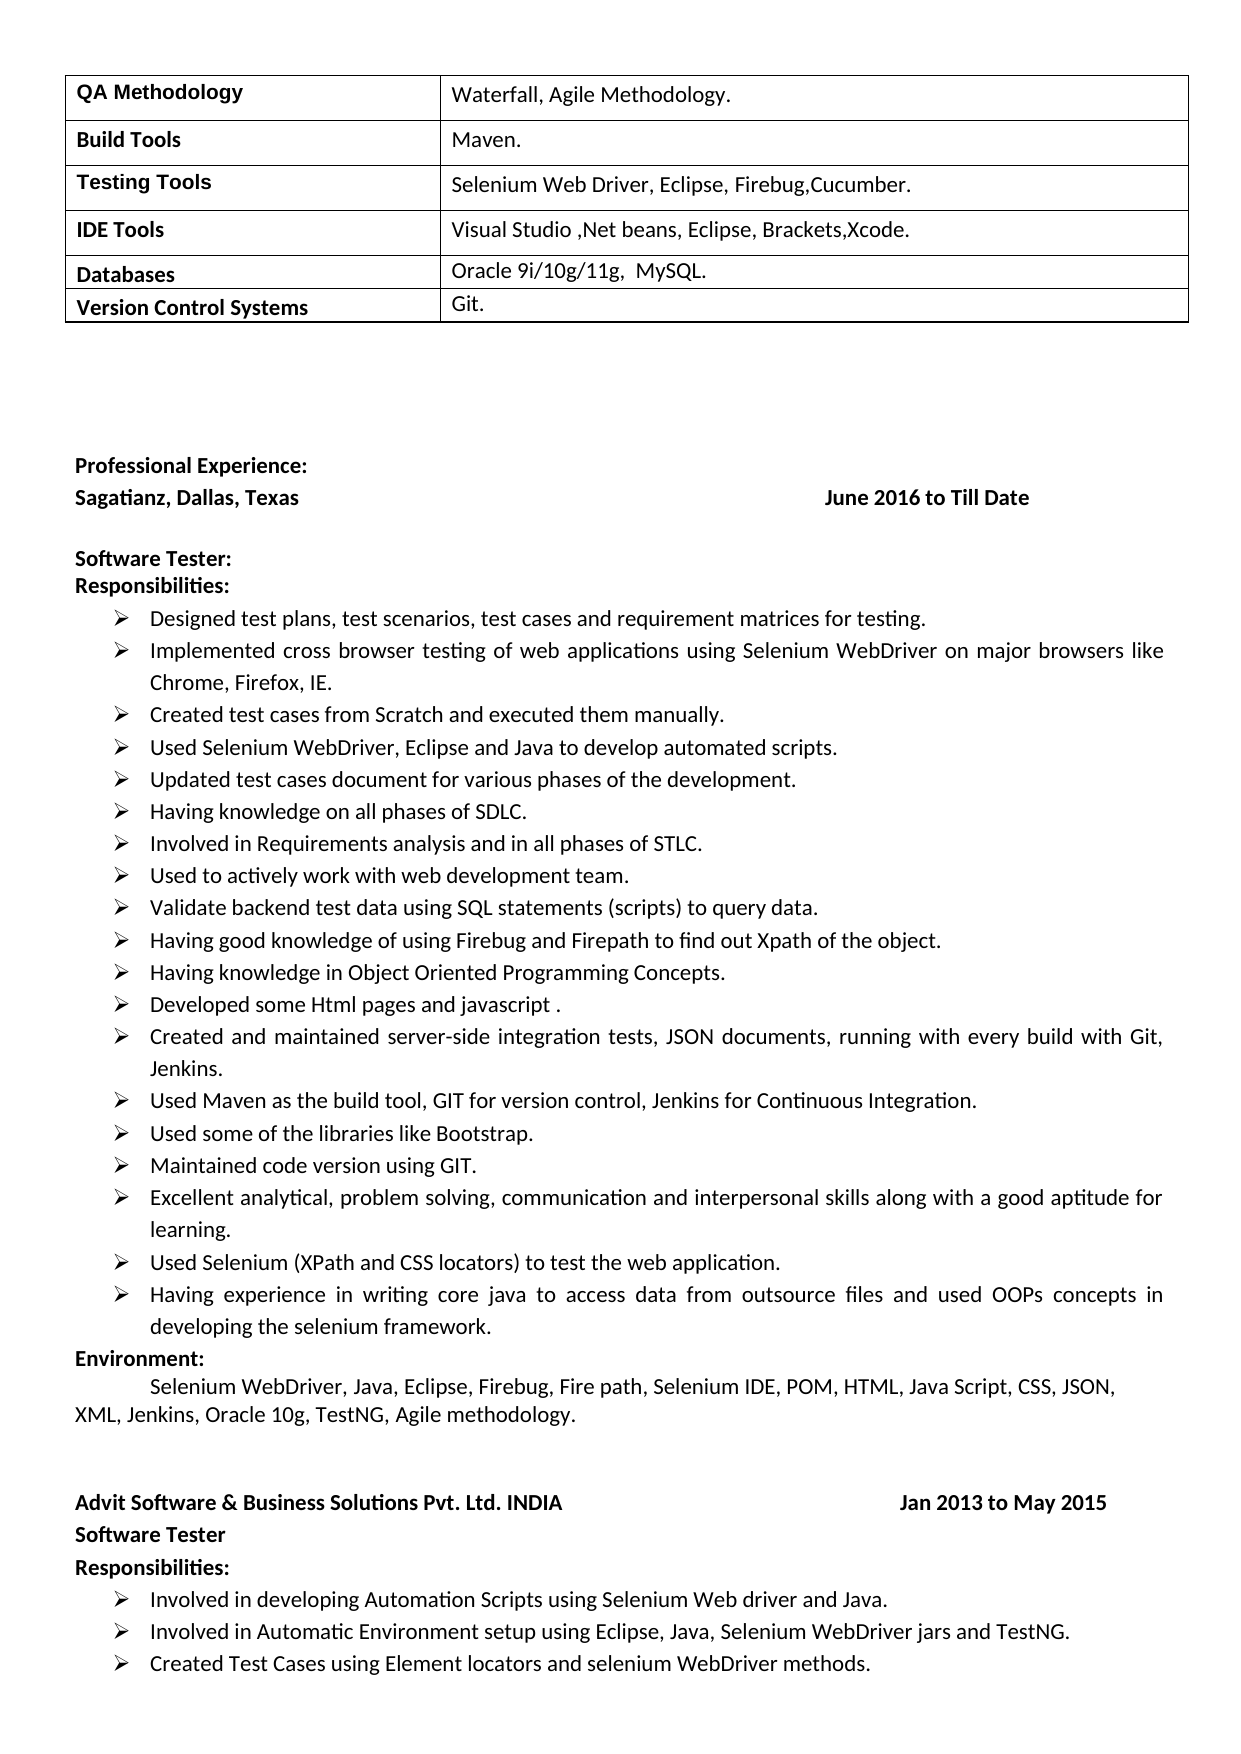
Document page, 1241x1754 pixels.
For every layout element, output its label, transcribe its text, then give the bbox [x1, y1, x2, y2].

list Involved in Automatic Environment setup using Eclipse, Java, Selenium WebDriver jars and TestNG. [112, 1617, 1165, 1645]
list Having knowledge on all phases of SDLC. [112, 797, 1165, 825]
list Created and maintained server-side integration tests, JSON documents, running with every build with Git, Jenkins. [112, 1022, 1165, 1082]
text Selenium WebDriver, Java, Eclipse, Firebug, Fire path, Selenium IDE, POM, HTML, Java Script, CSS, JSON, XML, Jenkins, Oracle 10g, TestNG, Agile methodology. [75, 1372, 1165, 1428]
list Created Test Cases using Element locators and selenium WebDriver methods. [112, 1649, 1165, 1677]
list Excellent analytical, problem solving, communication and interpersonal skills along with a good aptitude for learning. [112, 1183, 1165, 1243]
list Updated test cases document for various phases of the development. [112, 765, 1165, 793]
table_cell IDE Tools [66, 211, 440, 255]
list Used Selenium WebDriver, Eclipse and Java to develop automated scripts. [112, 733, 1165, 761]
table_cell Version Control Systems [66, 289, 440, 321]
list Having good knowledge of using Firebug and Firepath to find out Xpath of the object. [112, 926, 1165, 954]
text Software Tester: [75, 544, 1165, 572]
list Used to actively work with web development team. [112, 861, 1165, 889]
table_cell Selenium Web Driver, Eclipse, Firebug,Cucumber. [441, 166, 1188, 210]
text Environment: [75, 1344, 1165, 1372]
table_cell Databases [66, 256, 440, 288]
table_cell Build Tools [66, 121, 440, 165]
table_cell Visual Studio ,Net beans, Eclipse, Brackets,Xcode. [441, 211, 1188, 255]
list Maintained code version using GIT. [112, 1151, 1165, 1179]
list Validate backend test data using SQL statements (scripts) to query data. [112, 893, 1165, 922]
table_cell Git. [441, 289, 1188, 321]
text Responsibilities: [75, 1553, 1165, 1581]
list Involved in Requirements analysis and in all phases of STLC. [112, 829, 1165, 857]
list Involved in developing Automation Scripts using Selenium Web driver and Java. [112, 1585, 1165, 1613]
table_cell QA Methodology [66, 76, 440, 120]
text Professional Experience: [75, 451, 1165, 479]
list Designed test plans, test scenarios, test cases and requirement matrices for testing. [112, 604, 1165, 632]
list Used some of the libraries like Bootstrap. [112, 1119, 1165, 1147]
list Having experience in writing core java to access data from outsource files and used OOPs concepts in developing the selenium framework. [112, 1280, 1165, 1340]
list Developed some Html pages and javascript . [112, 990, 1165, 1018]
list Implemented cross browser testing of web applications using Selenium WebDriver on major browsers like Chrome, Firefox, IE. [112, 636, 1165, 696]
list Having knowledge in Object Oriented Programming Concepts. [112, 958, 1165, 986]
table_cell Maven. [441, 121, 1188, 165]
text Sagatianz, Dallas, Texas June 2016 to Till Date [75, 483, 1165, 511]
table_cell Testing Tools [66, 166, 440, 210]
list Used Maven as the build tool, GIT for version control, Jenkins for Continuous Integration. [112, 1087, 1165, 1115]
text Responsibilities: [75, 572, 1165, 600]
text Software Tester [75, 1521, 1125, 1549]
table_cell Waterfall, Agile Methodology. [441, 76, 1188, 120]
table_cell Oracle 9i/10g/11g, MySQL. [441, 256, 1188, 288]
text Advit Software & Business Solutions Pvt. Ltd. INDIA Jan 2013 to May 2015 [75, 1488, 1125, 1516]
list Used Selenium (XPath and CSS locators) to test the web application. [112, 1248, 1165, 1276]
list Created test cases from Scratch and executed them manually. [112, 700, 1165, 728]
